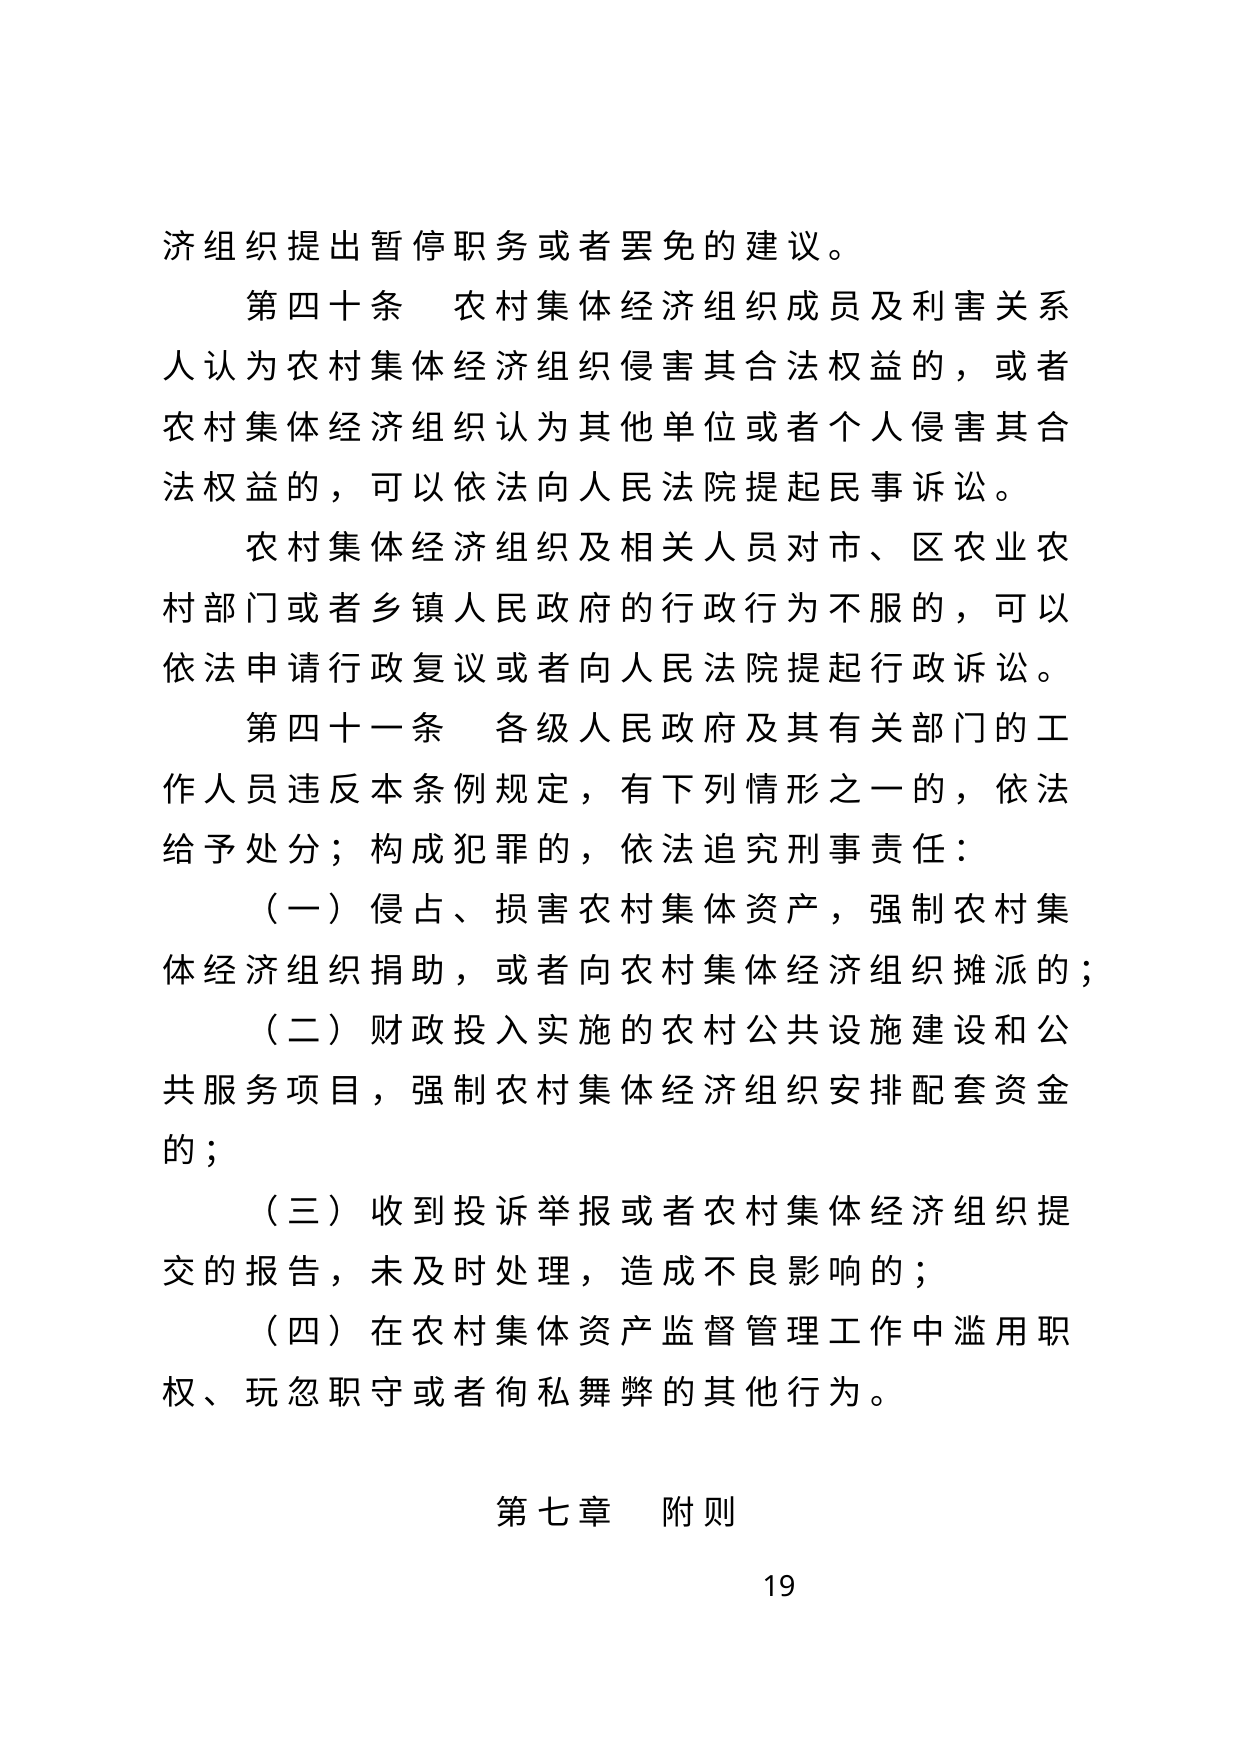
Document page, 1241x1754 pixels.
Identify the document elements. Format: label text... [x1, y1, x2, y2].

text （三）收到投诉举报或者农村集体经济组织提交的报告，未及时处理，造成不良影响的； [162, 1178, 1078, 1299]
text 第四十一条 各级人民政府及其有关部门的工作人员违反本条例规定，有下列情形之一的，依法给予处分；构成犯罪的，依法追究刑事责任： [162, 696, 1078, 877]
text 第四十条 农村集体经济组织成员及利害关系人认为农村集体经济组织侵害其合法权益的，或者农村集体经济组织认为其他单位或者个人侵害其合法权益的，可以依法向人民法院提起民事诉讼。 [162, 274, 1078, 515]
text 农村集体经济组织及相关人员对市、区农业农村部门或者乡镇人民政府的行政行为不服的，可以依法申请行政复议或者向人民法院提起行政诉讼。 [162, 515, 1078, 696]
text 第七章 附则 [162, 1480, 1078, 1540]
text （二）财政投入实施的农村公共设施建设和公共服务项目，强制农村集体经济组织安排配套资金的； [162, 998, 1078, 1178]
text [162, 213, 1078, 274]
text （一）侵占、损害农村集体资产，强制农村集体经济组织捐助，或者向农村集体经济组织摊派的； [162, 877, 1078, 998]
text （四）在农村集体资产监督管理工作中滥用职权、玩忽职守或者徇私舞弊的其他行为。 [162, 1299, 1078, 1420]
